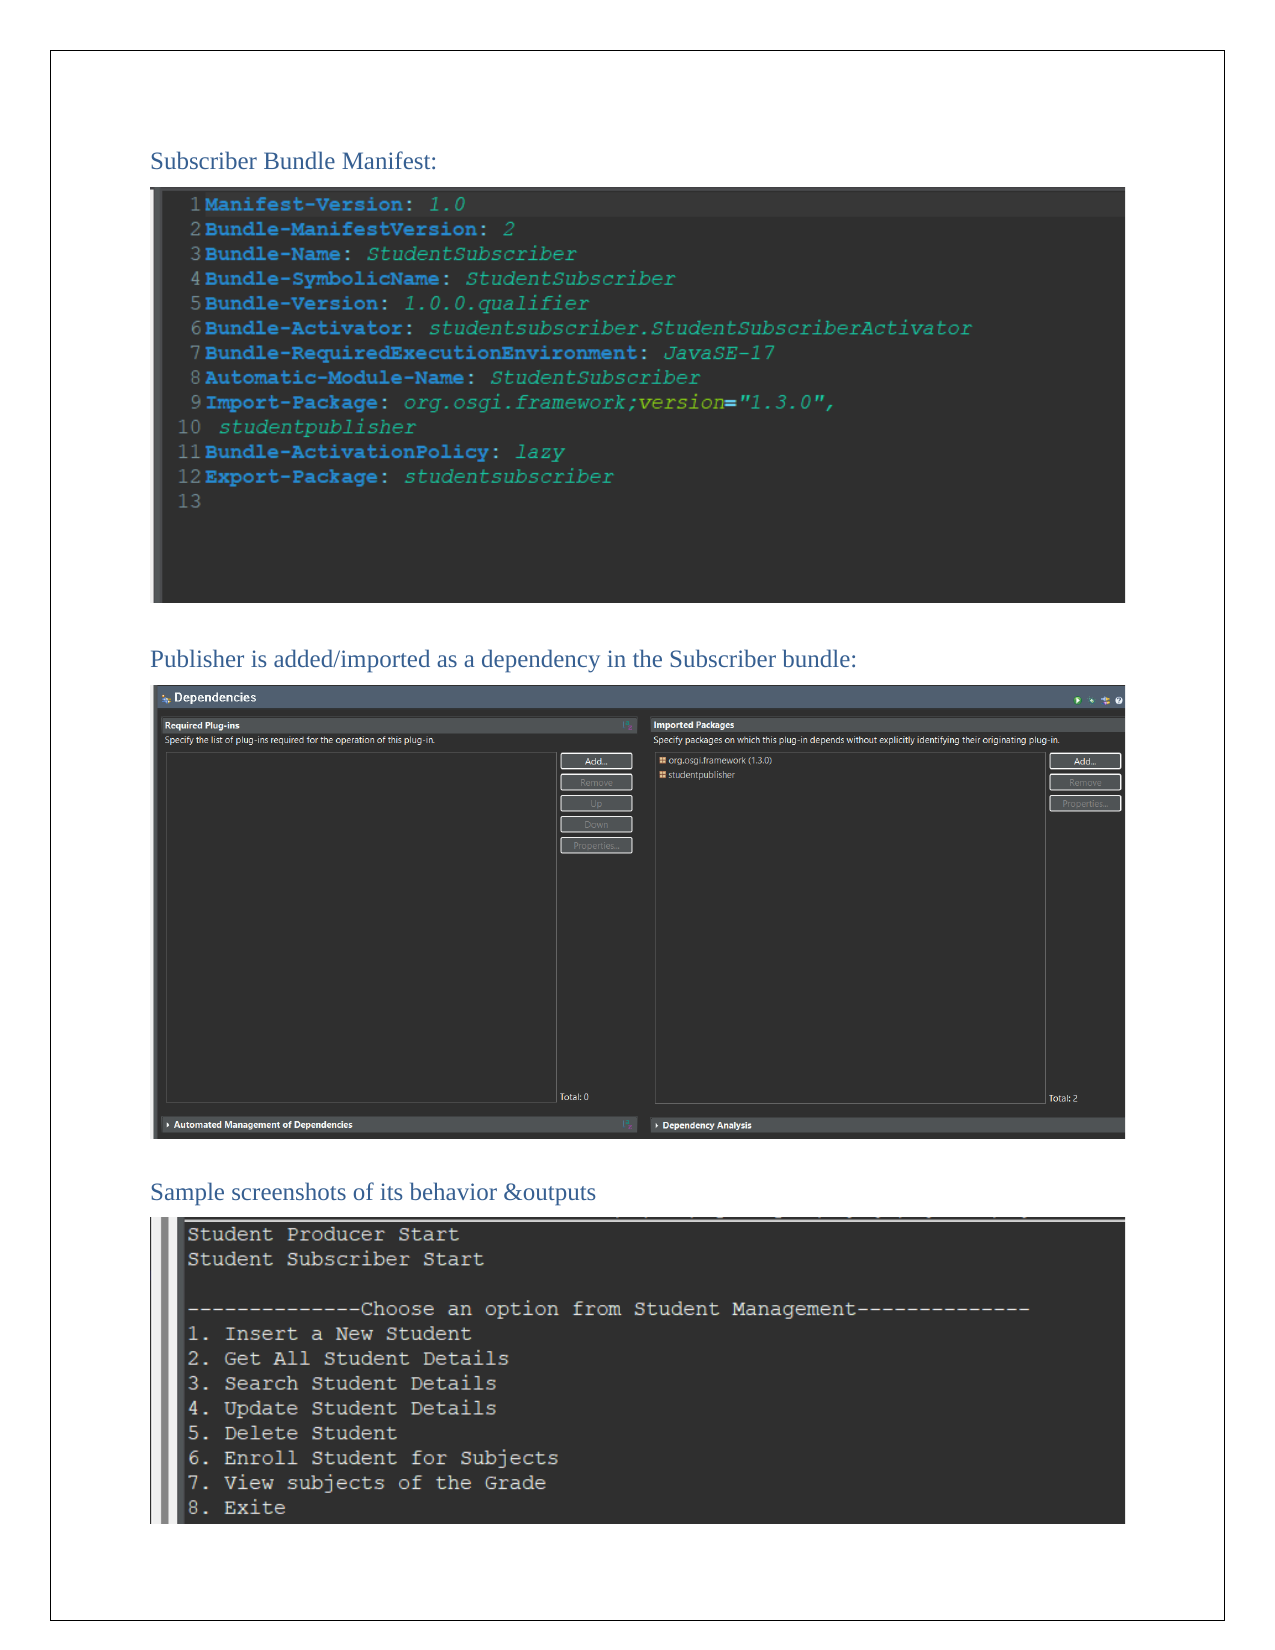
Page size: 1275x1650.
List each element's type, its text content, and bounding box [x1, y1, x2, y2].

picture [150, 685, 1125, 1139]
picture [150, 1217, 1125, 1524]
subtitle Publisher is added/imported as a dependency in the Subscriber bundle: [150, 615, 1204, 673]
subtitle Subscriber Bundle Manifest: [150, 146, 1204, 174]
subtitle Sample screenshots of its behavior &outputs [150, 1177, 1204, 1205]
picture [150, 187, 1125, 603]
